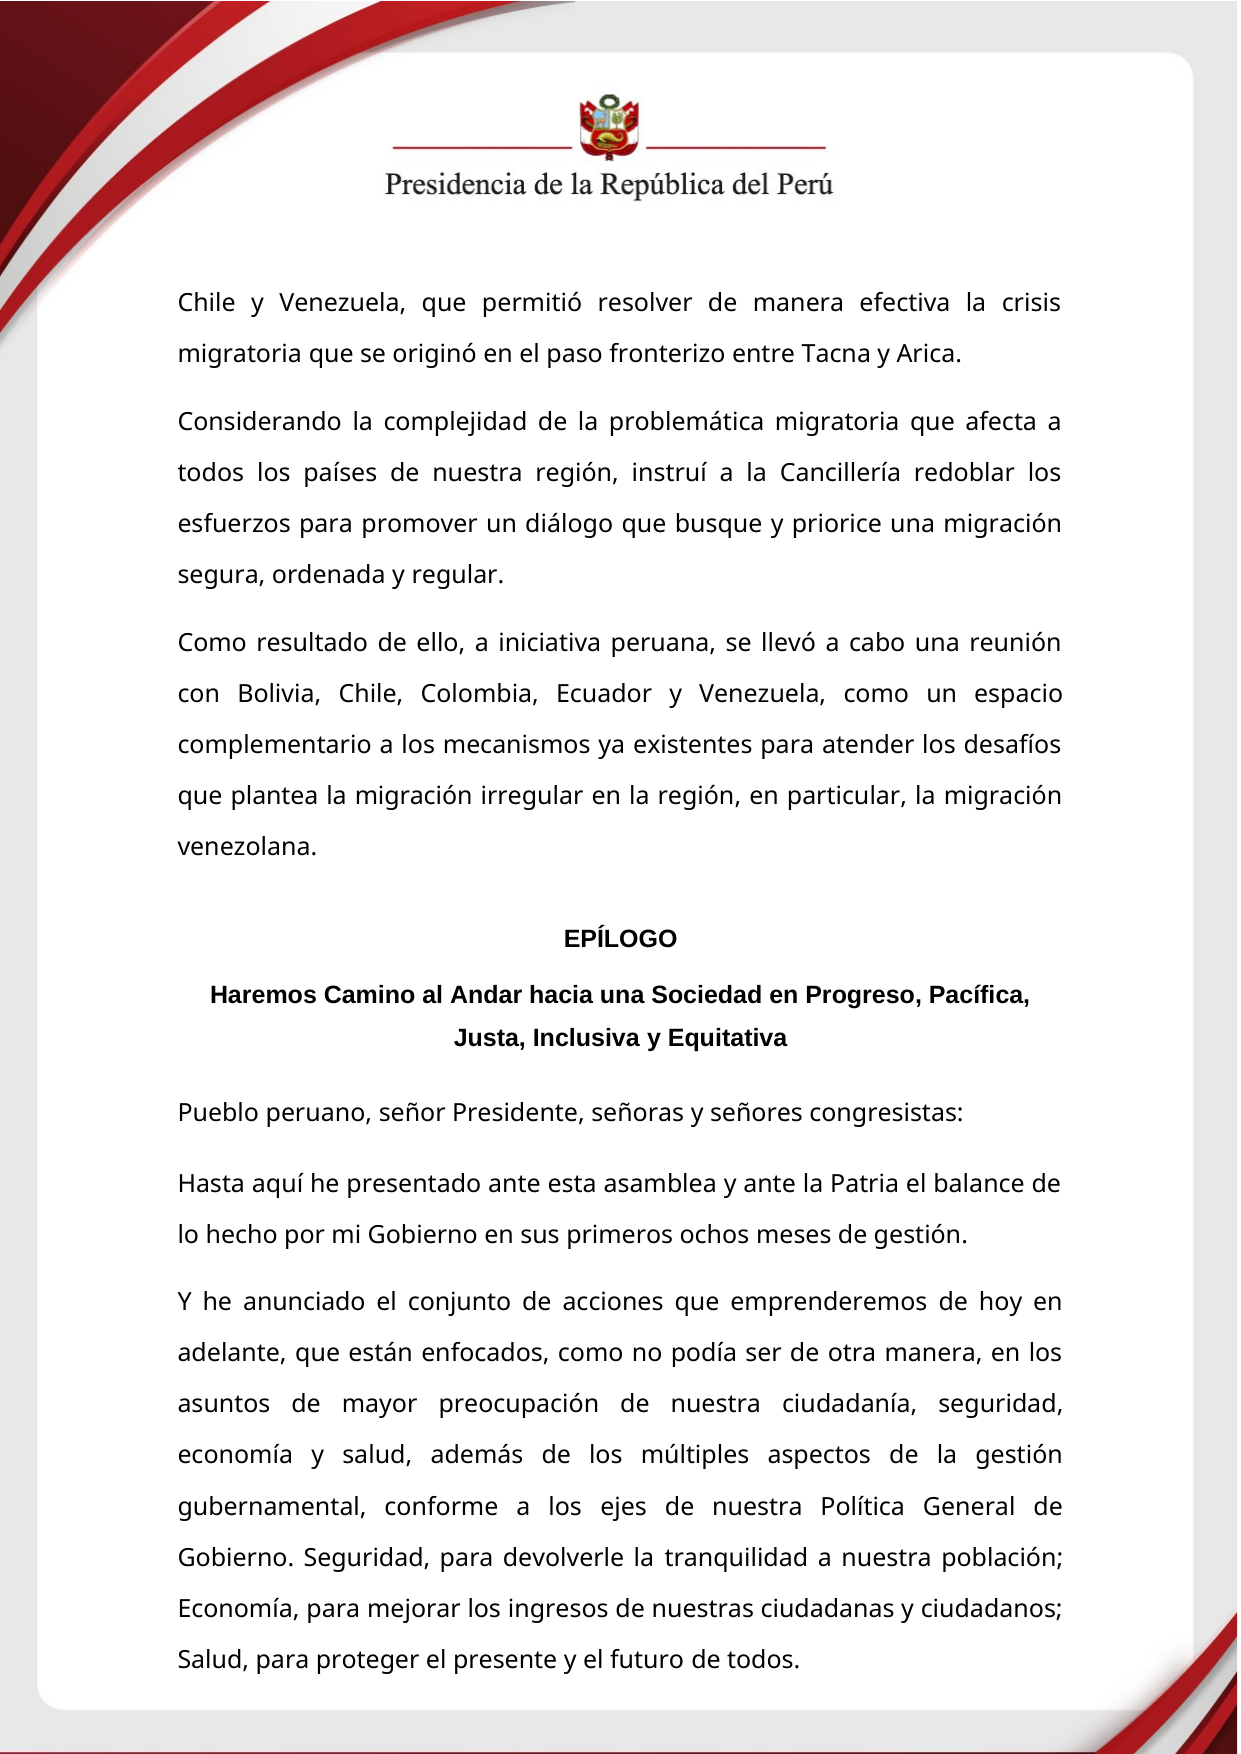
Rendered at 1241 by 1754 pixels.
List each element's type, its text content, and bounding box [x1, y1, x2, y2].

picture [0, 1, 1238, 1754]
text Haremos Camino al Andar hacia una Sociedad en Progreso, Pacífica, Justa, Inclusiva y Equitativa [186, 980, 1054, 1052]
text Pueblo peruano, señor Presidente, señoras y señores congresistas: [177, 1095, 1076, 1129]
text Hasta aquí he presentado ante esta asamblea y ante la Patria el balance de lo hecho por mi Gobierno en sus primeros ochos meses de gestión. [177, 1165, 1062, 1250]
text Y he anunciado el conjunto de acciones que emprenderemos de hoy en adelante, que están enfocados, como no podía ser de otra manera, en los asuntos de mayor preocupación de nuestra ciudadanía, seguridad, economía y salud, además de los múltiples aspectos de la gestión gubernamental, conforme a los ejes de nuestra Política General de Gobierno. Seguridad, para devolverle la tranquilidad a nuestra población; Economía, para mejorar los ingresos de nuestras ciudadanas y ciudadanos; Salud, para proteger el presente y el futuro de todos. [177, 1284, 1063, 1675]
text Considerando la complejidad de la problemática migratoria que afecta a todos los países de nuestra región, instruí a la Cancillería redoblar los esfuerzos para promover un diálogo que busque y priorice una migración segura, ordenada y regular. [177, 403, 1063, 591]
text Chile y Venezuela, que permitió resolver de manera efectiva la crisis migratoria que se originó en el paso fronterizo entre Tacna y Arica. [177, 285, 1063, 370]
subtitle EPÍLOGO [186, 924, 1054, 953]
text Como resultado de ello, a iniciativa peruana, se llevó a cabo una reunión con Bolivia, Chile, Colombia, Ecuador y Venezuela, como un espacio complementario a los mecanismos ya existentes para atender los desafíos que plantea la migración irregular en la región, en particular, la migración venezolana. [177, 624, 1063, 862]
